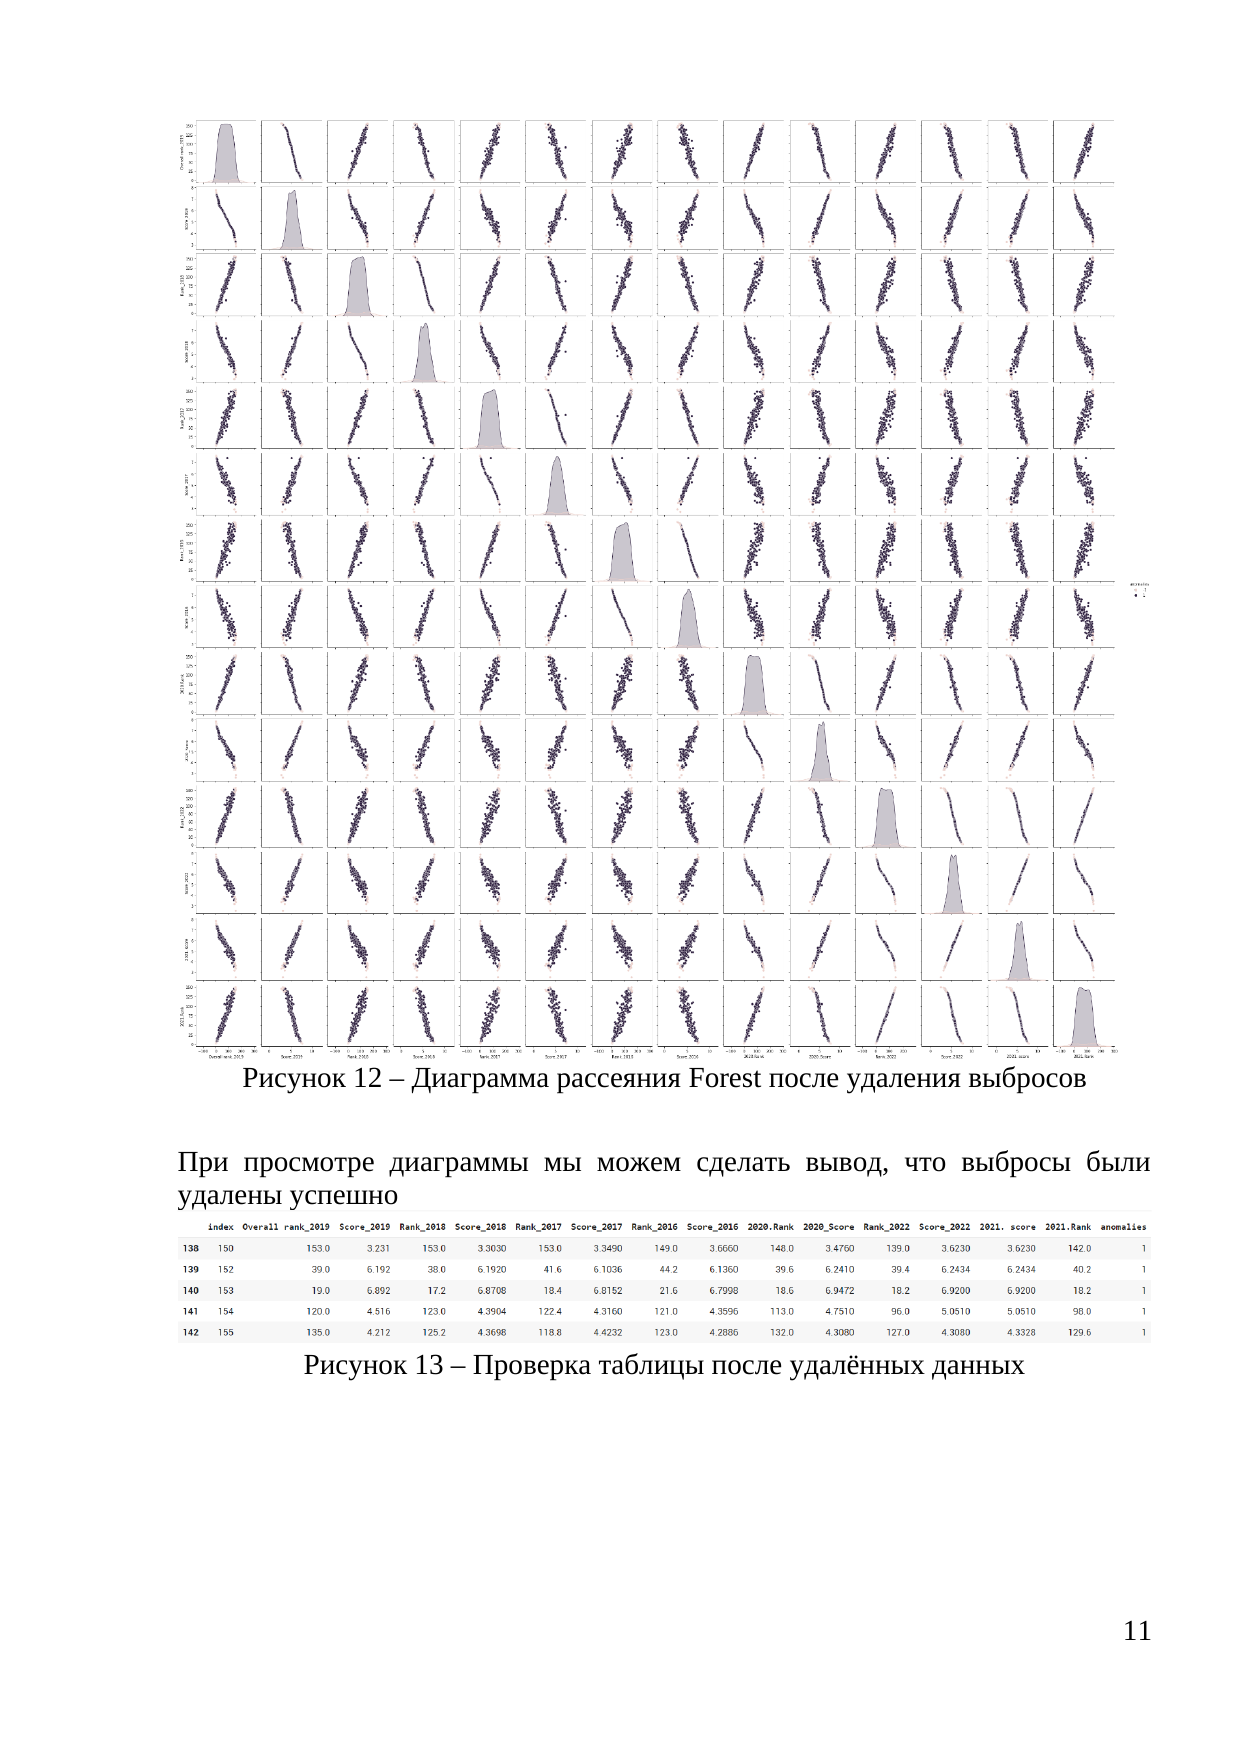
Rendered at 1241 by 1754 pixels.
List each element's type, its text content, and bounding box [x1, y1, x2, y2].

text Рисунок 13 – Проверка таблицы после удалённых данных [177, 1347, 1152, 1381]
text Рисунок 12 – Диаграмма рассеяния Forest после удаления выбросов [177, 1061, 1152, 1094]
text При просмотре диаграммы мы можем сделать вывод, что выбросы были удалены успешно [177, 1144, 1152, 1210]
picture [177, 118, 1152, 1061]
picture [177, 1210, 1152, 1347]
